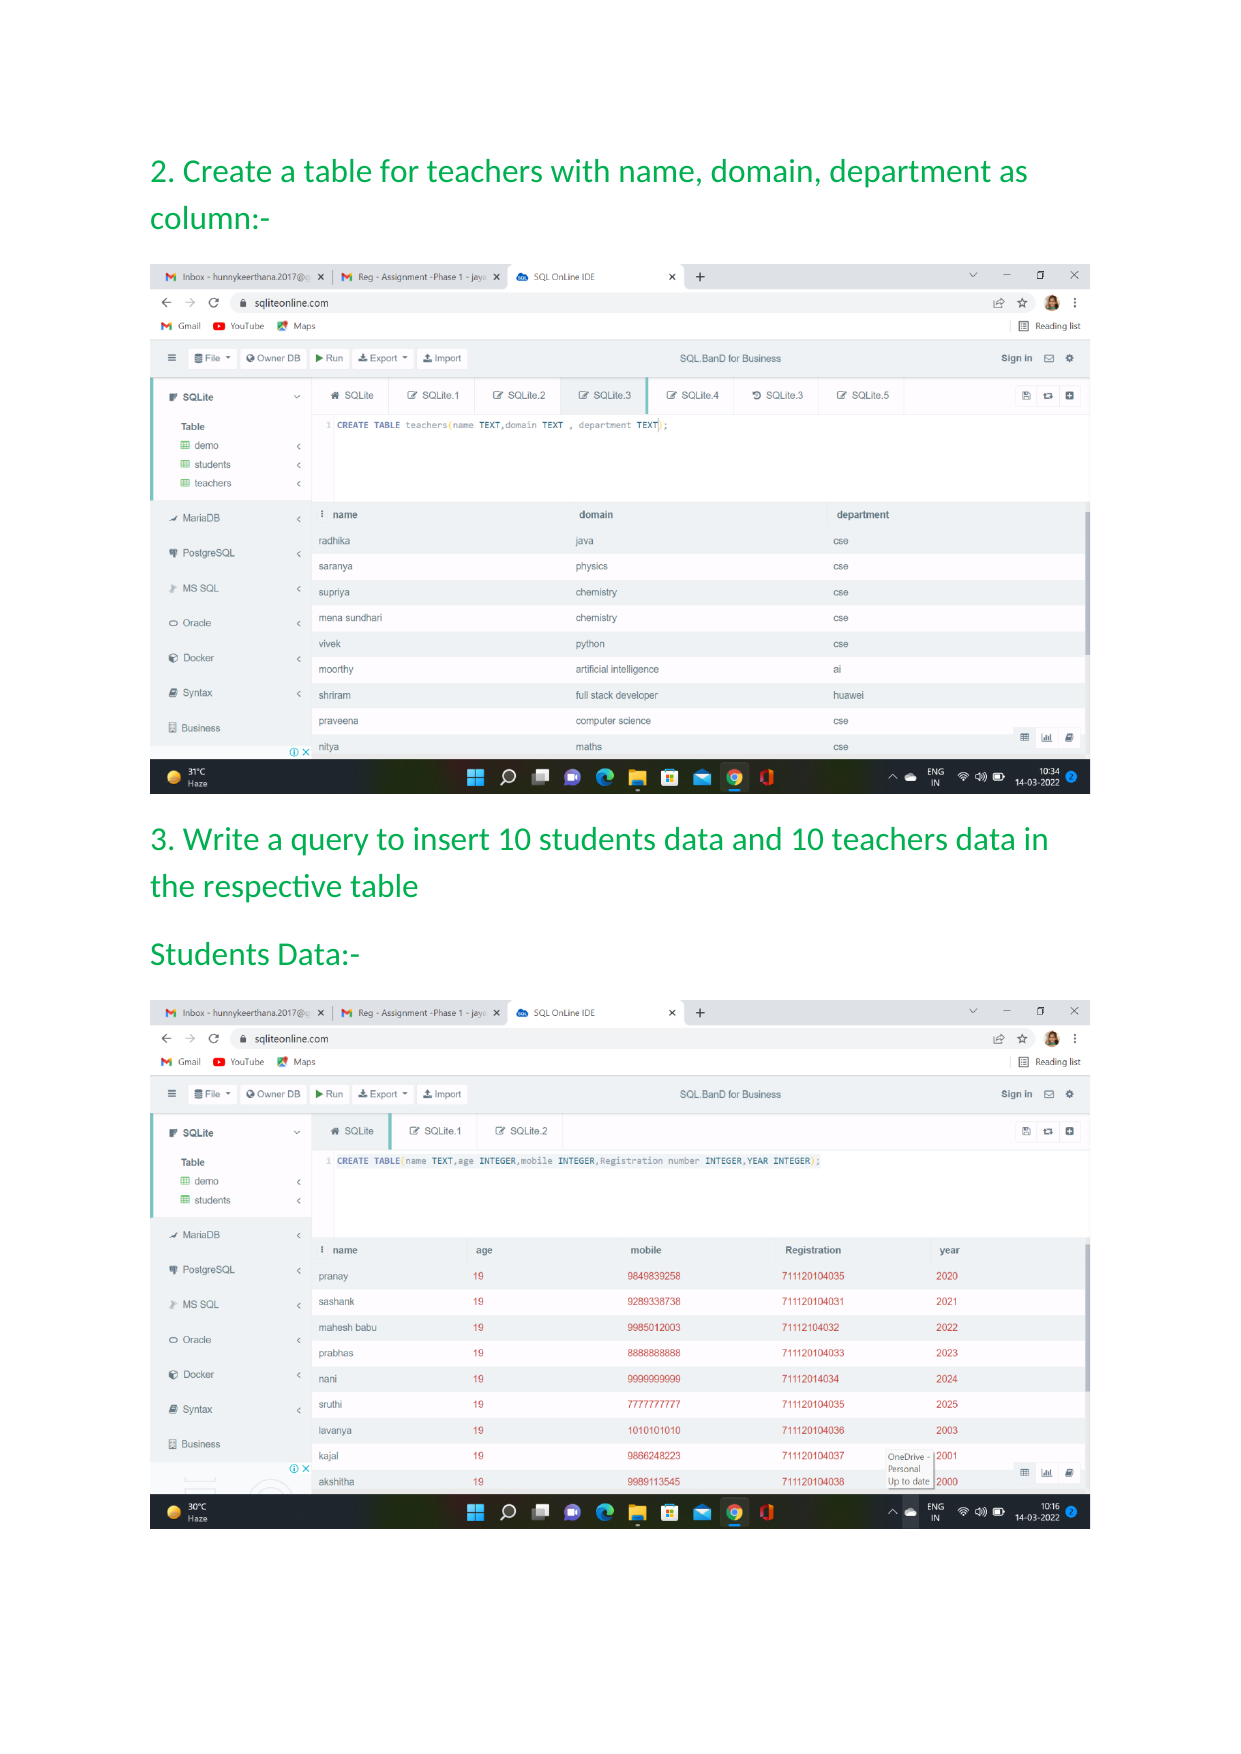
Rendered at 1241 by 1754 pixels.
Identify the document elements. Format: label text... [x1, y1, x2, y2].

text Students Data:- [150, 933, 1090, 973]
text 3. Write a query to insert 10 students data and 10 teachers data in the respective table [150, 818, 1090, 906]
picture [150, 264, 1091, 794]
text 2. Create a table for teachers with name, domain, department as column:- [150, 150, 1090, 237]
picture [150, 1000, 1091, 1529]
